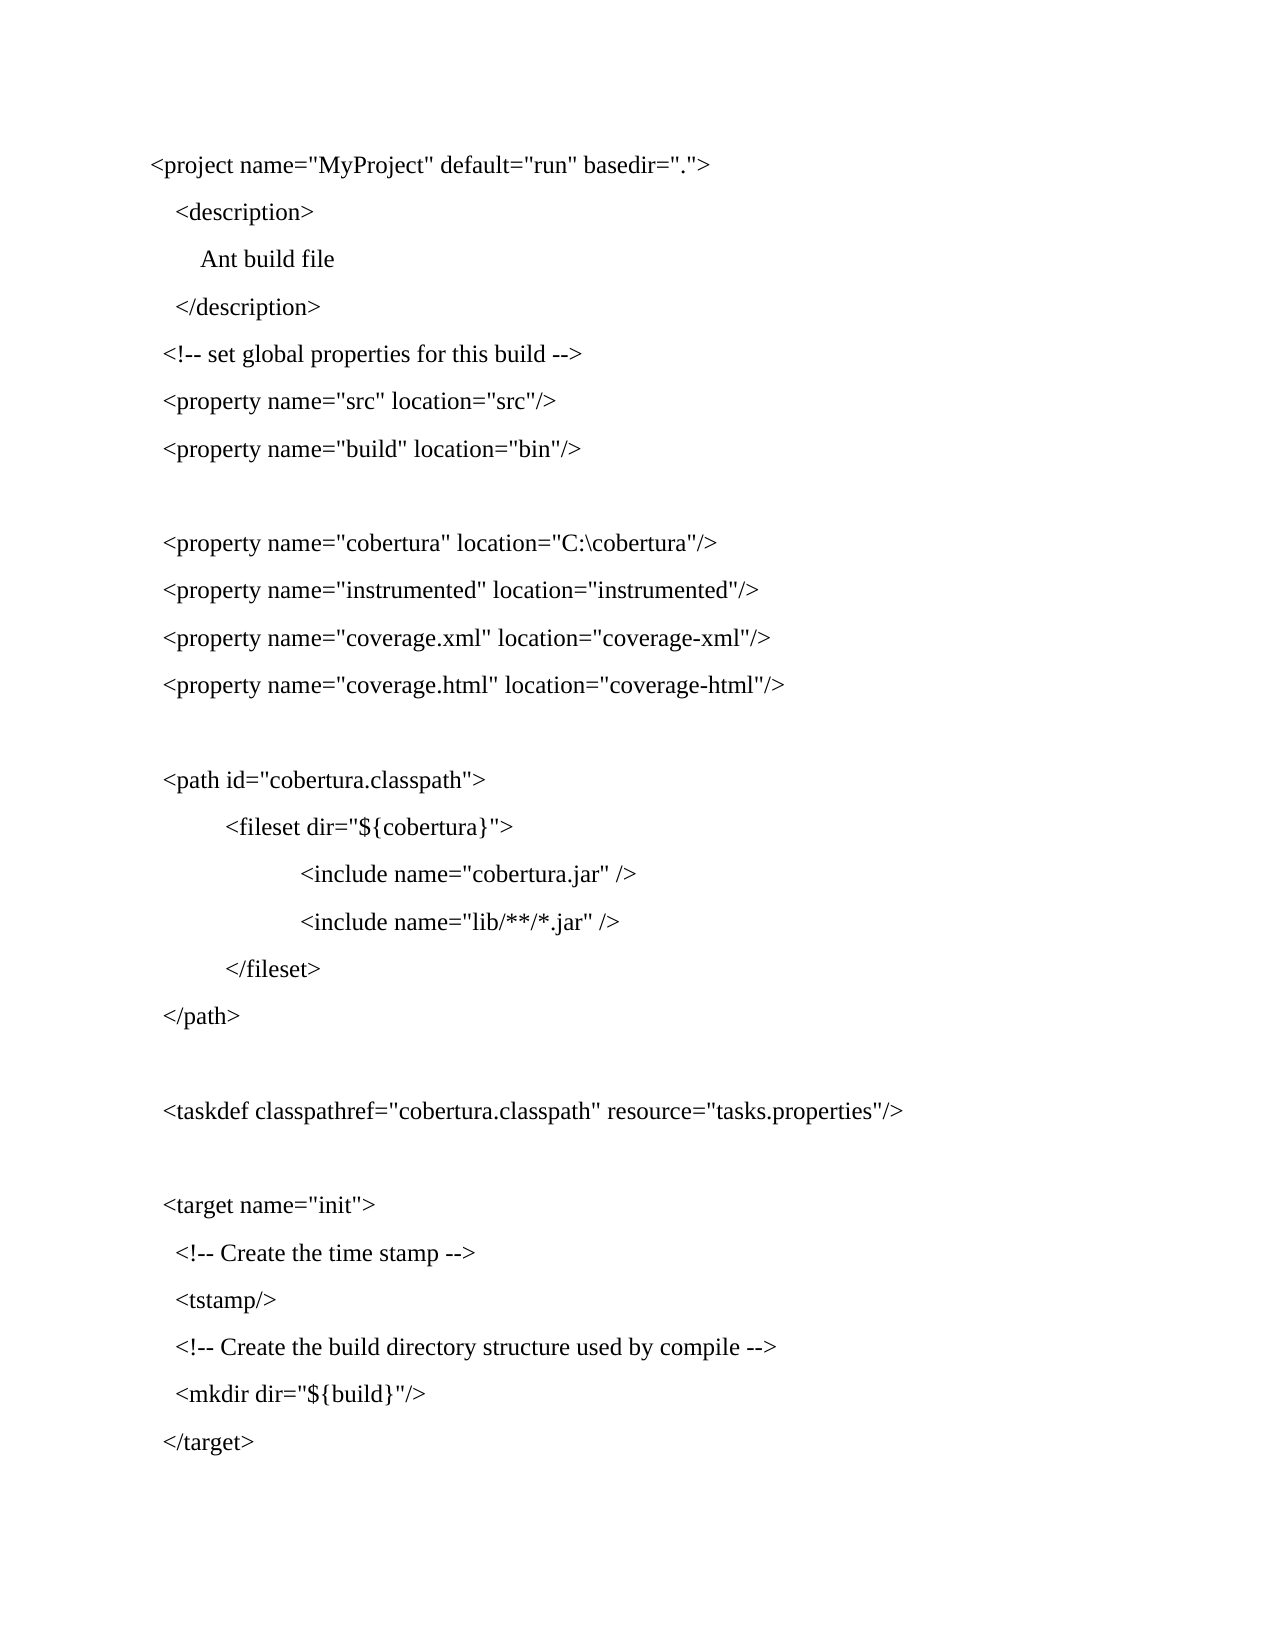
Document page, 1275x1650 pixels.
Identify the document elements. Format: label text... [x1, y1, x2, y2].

text <description> [150, 197, 1125, 226]
text <mkdir dir="${build}"/> [150, 1379, 1125, 1408]
text <!-- Create the time stamp --> [150, 1238, 1125, 1266]
text <tstamp/> [150, 1285, 1125, 1314]
text <path id="cobertura.classpath"> [150, 765, 1125, 793]
text </path> [150, 1001, 1125, 1030]
text <property name="instrumented" location="instrumented"/> [150, 576, 1125, 604]
text <include name="cobertura.jar" /> [150, 859, 1125, 888]
text <target name="init"> [150, 1190, 1125, 1219]
text </fileset> [150, 954, 1125, 983]
text <property name="coverage.xml" location="coverage-xml"/> [150, 623, 1125, 652]
text <!-- Create the build directory structure used by compile --> [150, 1332, 1125, 1361]
text Ant build file [150, 244, 1125, 273]
text <property name="cobertura" location="C:\cobertura"/> [150, 528, 1125, 557]
text <property name="src" location="src"/> [150, 386, 1125, 415]
text </target> [150, 1427, 1125, 1456]
text <!-- set global properties for this build --> [150, 339, 1125, 368]
text <fileset dir="${cobertura}"> [150, 812, 1125, 841]
text <taskdef classpathref="cobertura.classpath" resource="tasks.properties"/> [150, 1096, 1125, 1124]
text <project name="MyProject" default="run" basedir="."> [150, 150, 1125, 179]
text <property name="build" location="bin"/> [150, 434, 1125, 462]
text <property name="coverage.html" location="coverage-html"/> [150, 670, 1125, 699]
text <include name="lib/**/*.jar" /> [150, 907, 1125, 935]
text </description> [150, 292, 1125, 321]
